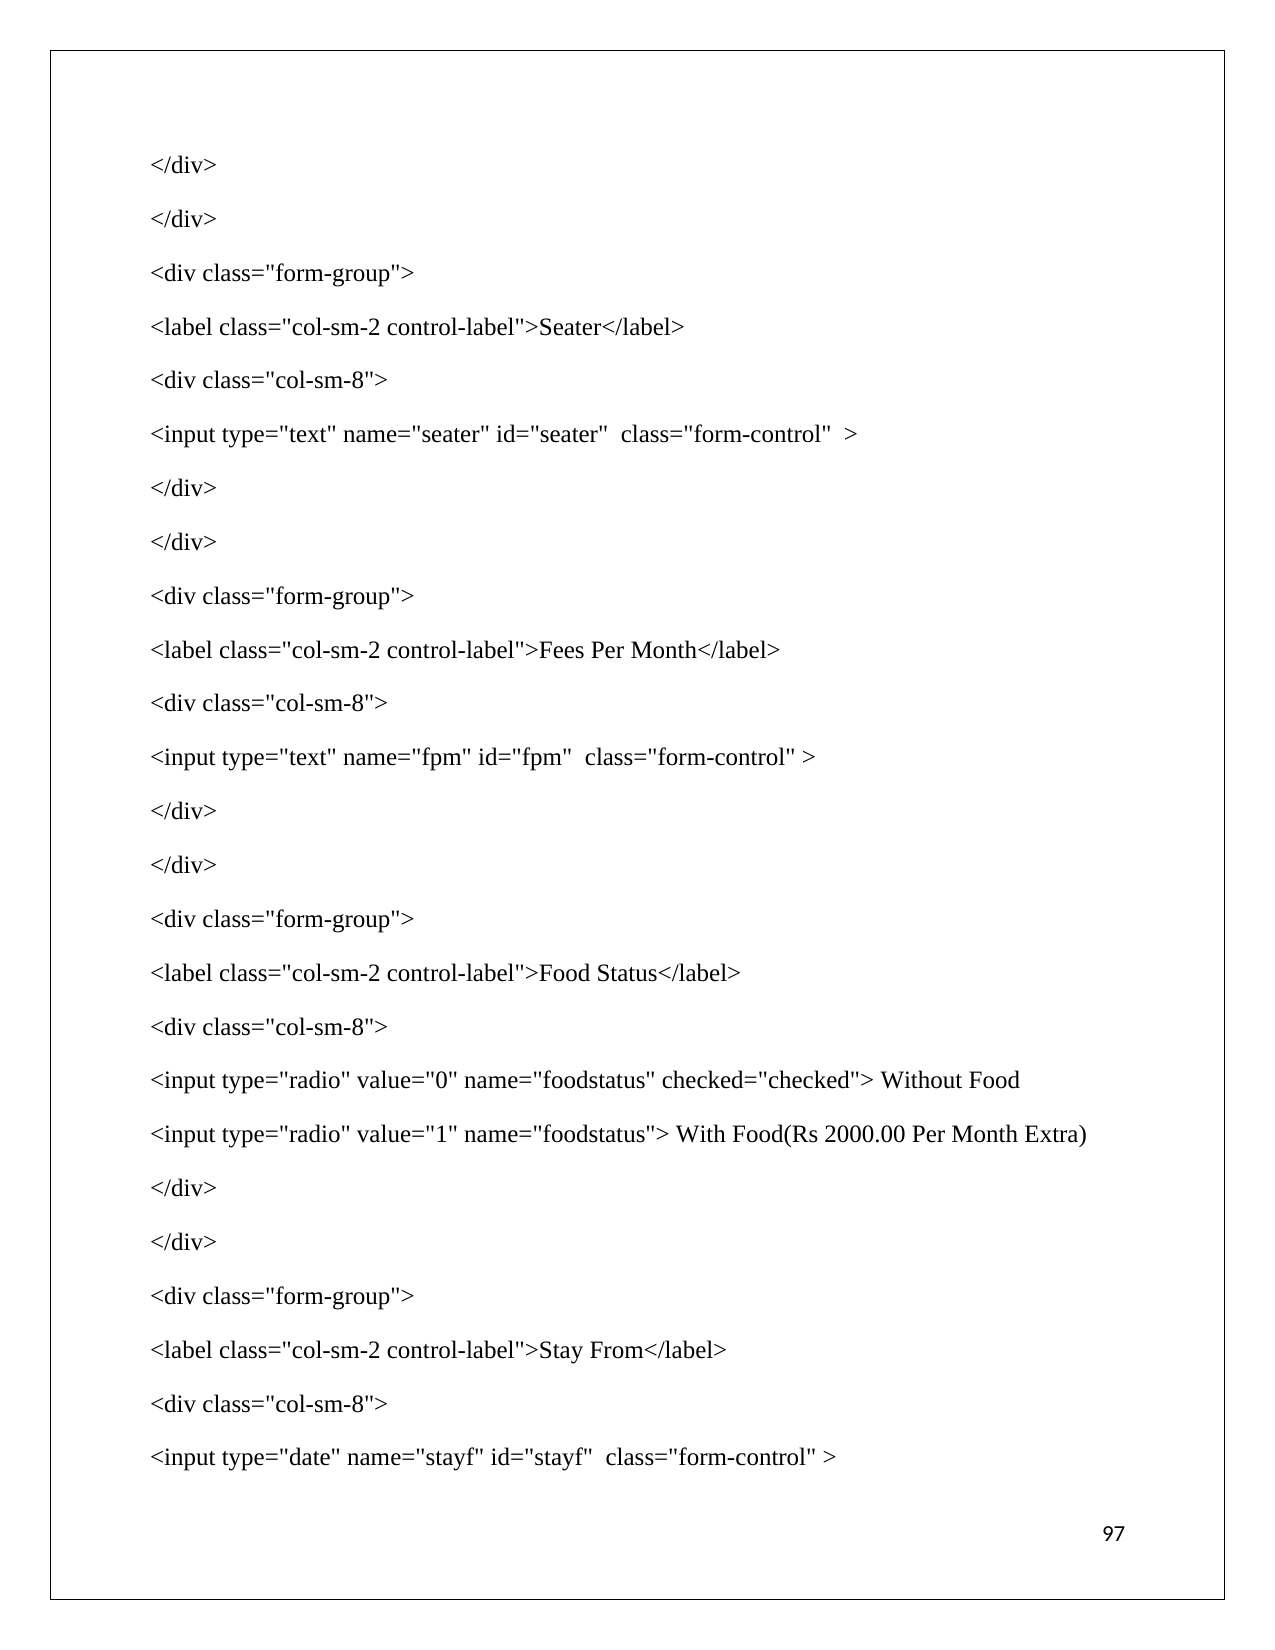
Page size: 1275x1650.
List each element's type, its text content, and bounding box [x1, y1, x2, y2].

text </div> [150, 527, 1125, 556]
text <label class="col-sm-2 control-label">Seater</label> [150, 312, 1125, 340]
text <input type="radio" value="1" name="foodstatus"> With Food(Rs 2000.00 Per Month Extra) [150, 1119, 1125, 1148]
text <div class="col-sm-8"> [150, 1012, 1125, 1040]
text <input type="text" name="fpm" id="fpm" class="form-control" > [150, 742, 1125, 771]
text <label class="col-sm-2 control-label">Food Status</label> [150, 958, 1125, 987]
text <input type="radio" value="0" name="foodstatus" checked="checked"> Without Food [150, 1066, 1125, 1094]
text <label class="col-sm-2 control-label">Stay From</label> [150, 1335, 1125, 1363]
text </div> [150, 1173, 1125, 1202]
text </div> [150, 204, 1125, 233]
text <div class="form-group"> [150, 904, 1125, 933]
text <div class="col-sm-8"> [150, 1389, 1125, 1417]
text <div class="form-group"> [150, 1281, 1125, 1310]
text <label class="col-sm-2 control-label">Fees Per Month</label> [150, 635, 1125, 663]
text <div class="form-group"> [150, 581, 1125, 609]
text <input type="date" name="stayf" id="stayf" class="form-control" > [150, 1442, 1125, 1471]
text <input type="text" name="seater" id="seater" class="form-control" > [150, 419, 1125, 448]
text </div> [150, 850, 1125, 879]
text <div class="form-group"> [150, 258, 1125, 286]
text </div> [150, 796, 1125, 825]
text </div> [150, 473, 1125, 502]
text <div class="col-sm-8"> [150, 365, 1125, 394]
text <div class="col-sm-8"> [150, 688, 1125, 717]
text </div> [150, 150, 1125, 179]
text </div> [150, 1227, 1125, 1256]
